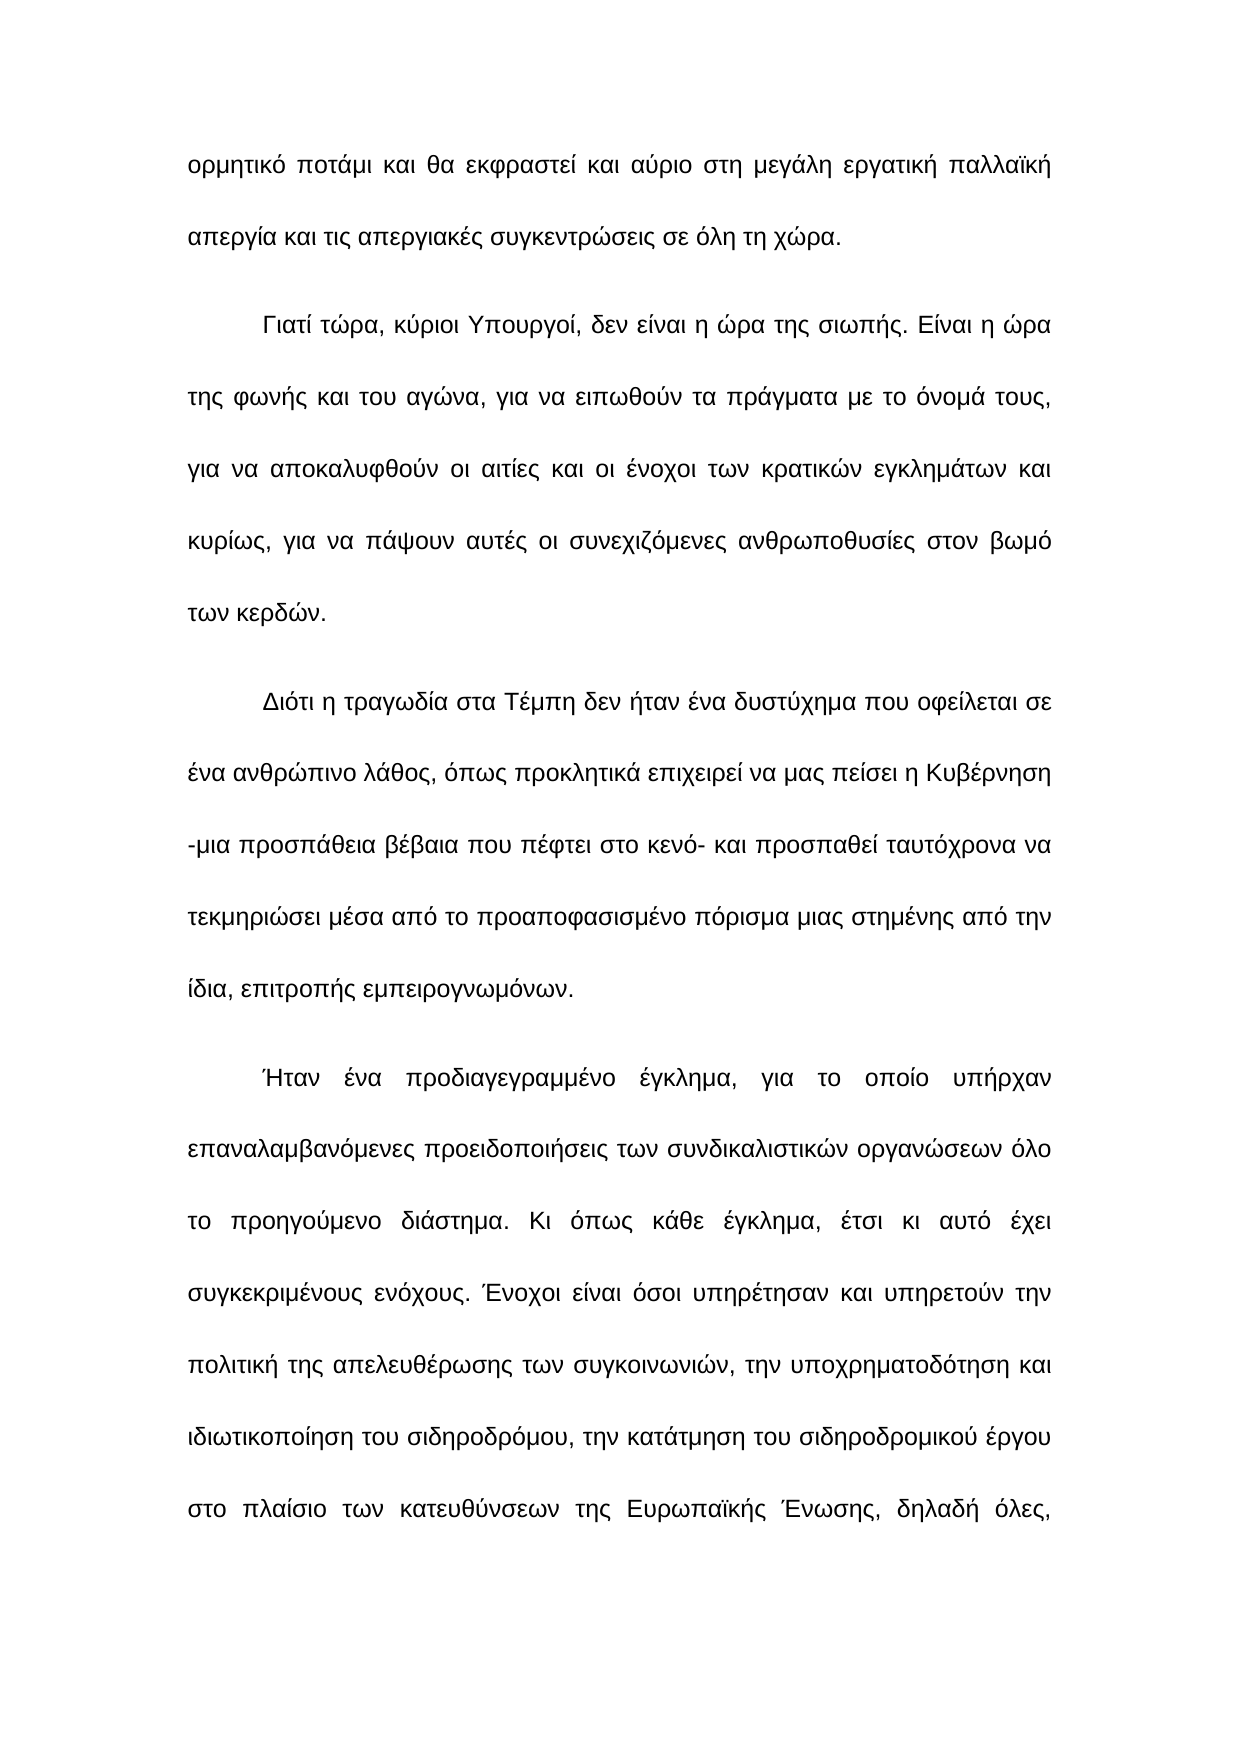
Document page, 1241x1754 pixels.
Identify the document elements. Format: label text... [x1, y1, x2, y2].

text Διότι η τραγωδία στα Τέμπη δεν ήταν ένα δυστύχημα που οφείλεται σε ένα ανθρώπινο λάθος, όπως προκλητικά επιχειρεί να μας πείσει η Κυβέρνηση -μια προσπάθεια βέβαια που πέφτει στο κενό- και προσπαθεί ταυτόχρονα να τεκμηριώσει μέσα από το προαποφασισμένο πόρισμα μιας στημένης από την ίδια, επιτροπής εμπειρογνωμόνων. [187, 686, 1053, 1003]
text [187, 1062, 1053, 1522]
text Γιατί τώρα, κύριοι Υπουργοί, δεν είναι η ώρα της σιωπής. Είναι η ώρα της φωνής και του αγώνα, για να ειπωθούν τα πράγματα με το όνομά τους, για να αποκαλυφθούν οι αιτίες και οι ένοχοι των κρατικών εγκλημάτων και κυρίως, για να πάψουν αυτές οι συνεχιζόμενες ανθρωποθυσίες στον βωμό των κερδών. [187, 310, 1053, 627]
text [187, 150, 1053, 251]
